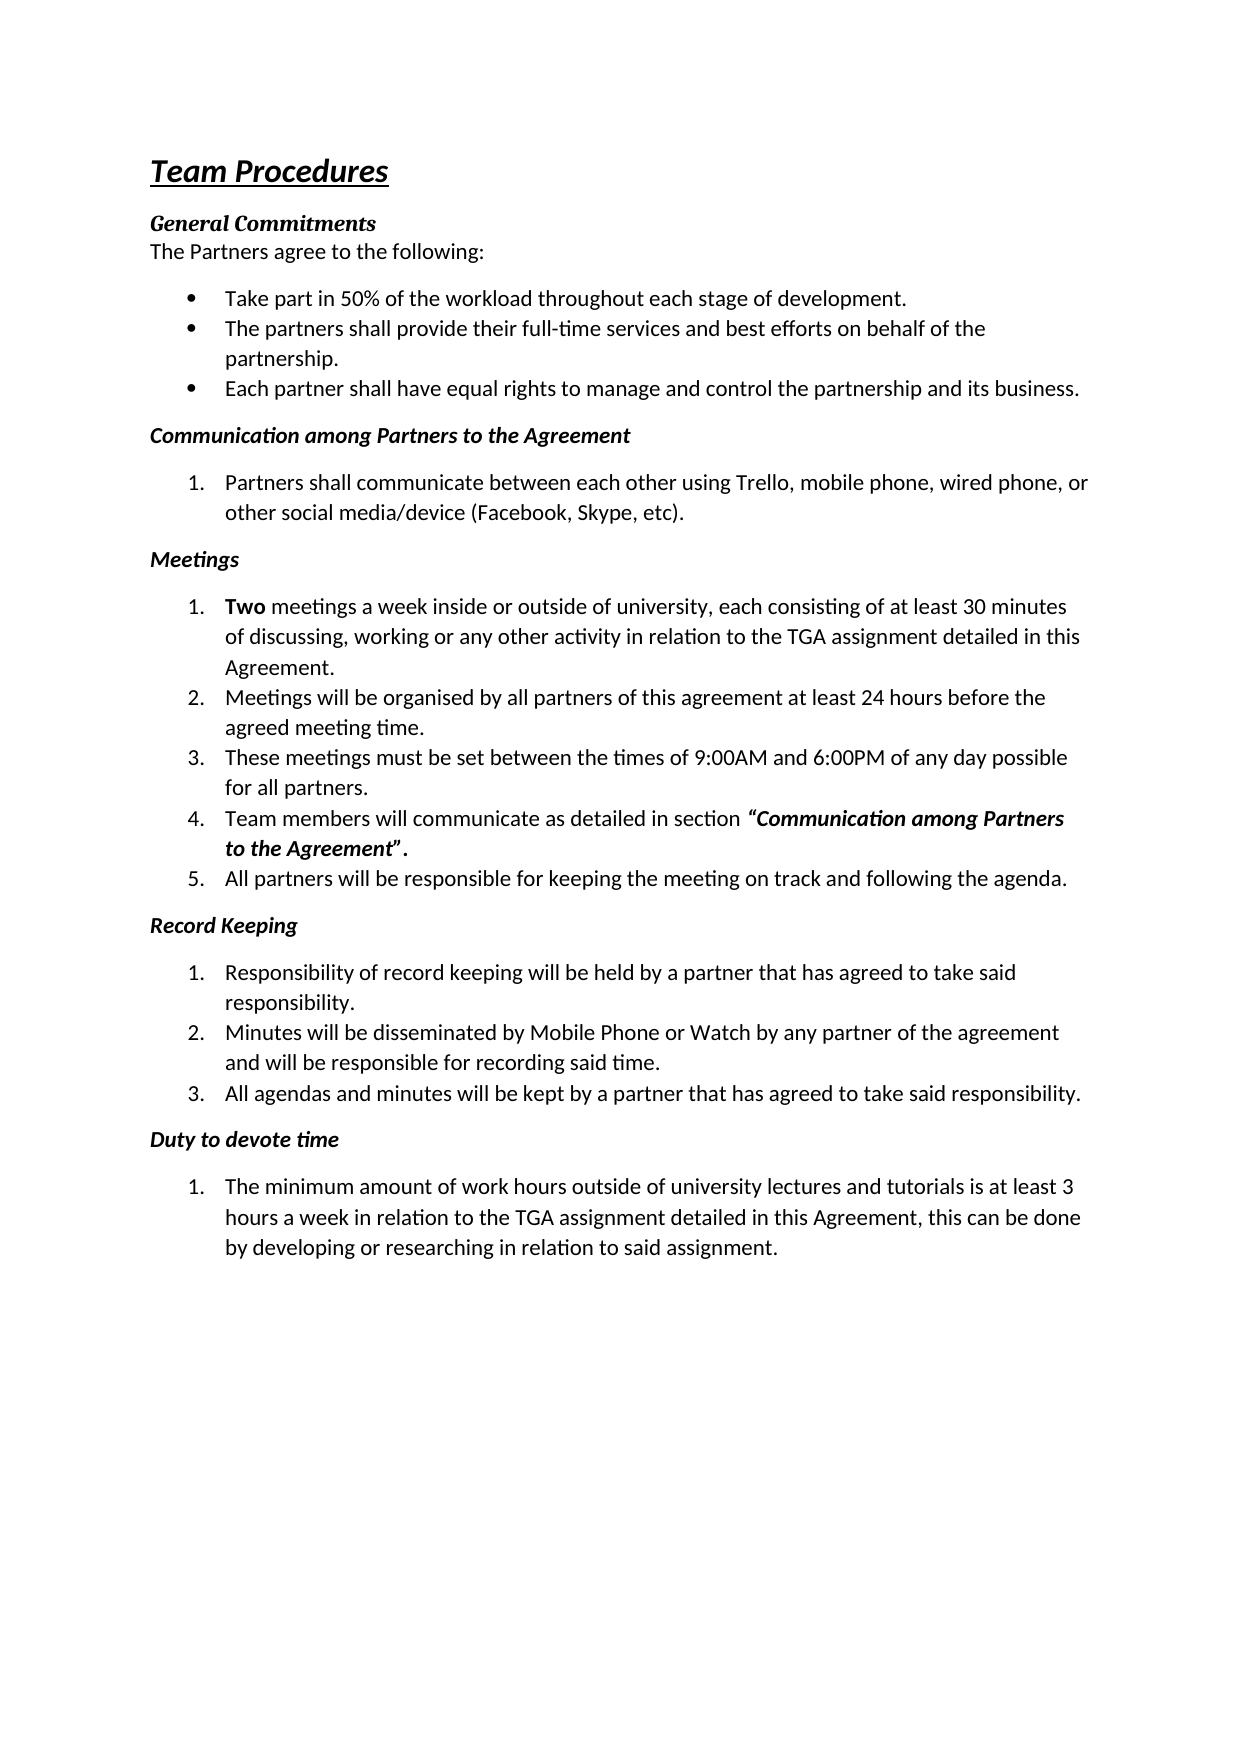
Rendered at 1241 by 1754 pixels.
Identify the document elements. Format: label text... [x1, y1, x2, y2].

list Responsibility of record keeping will be held by a partner that has agreed to take said responsibility. [187, 958, 1090, 1016]
list Two meetings a week inside or outside of university, each consisting of at least 30 minutes of discussing, working or any other activity in relation to the TGA assignment detailed in this Agreement. [187, 592, 1090, 681]
list Partners shall communicate between each other using Trello, mobile phone, wired phone, or other social media/device (Facebook, Skype, etc). [187, 468, 1090, 526]
list All agendas and minutes will be kept by a partner that has agreed to take said responsibility. [187, 1079, 1090, 1107]
text Record Keeping [150, 911, 1090, 939]
text Team Procedures [150, 150, 1090, 191]
list The minimum amount of work hours outside of university lectures and tutorials is at least 3 hours a week in relation to the TGA assignment detailed in this Agreement, this can be done by developing or researching in relation to said assignment. [187, 1172, 1090, 1261]
list These meetings must be set between the times of 9:00AM and 6:00PM of any day possible for all partners. [187, 743, 1090, 801]
text General Commitments [150, 211, 1090, 237]
text Duty to devote time [150, 1126, 1090, 1153]
list Meetings will be organised by all partners of this agreement at least 24 hours before the agreed meeting time. [187, 683, 1090, 741]
list Take part in 50% of the workload throughout each stage of development. [187, 284, 1090, 312]
list Each partner shall have equal rights to manage and control the partnership and its business. [187, 374, 1090, 402]
text The Partners agree to the following: [150, 237, 1090, 265]
list Minutes will be disseminated by Mobile Phone or Watch by any partner of the agreement and will be responsible for recording said time. [187, 1018, 1090, 1076]
list Team members will communicate as detailed in section “Communication among Partners to the Agreement”. [187, 804, 1090, 862]
text Meetings [150, 545, 1090, 573]
list The partners shall provide their full-time services and best efforts on behalf of the partnership. [187, 314, 1090, 372]
list All partners will be responsible for keeping the meeting on track and following the agenda. [187, 864, 1090, 892]
text Communication among Partners to the Agreement [150, 421, 1090, 449]
